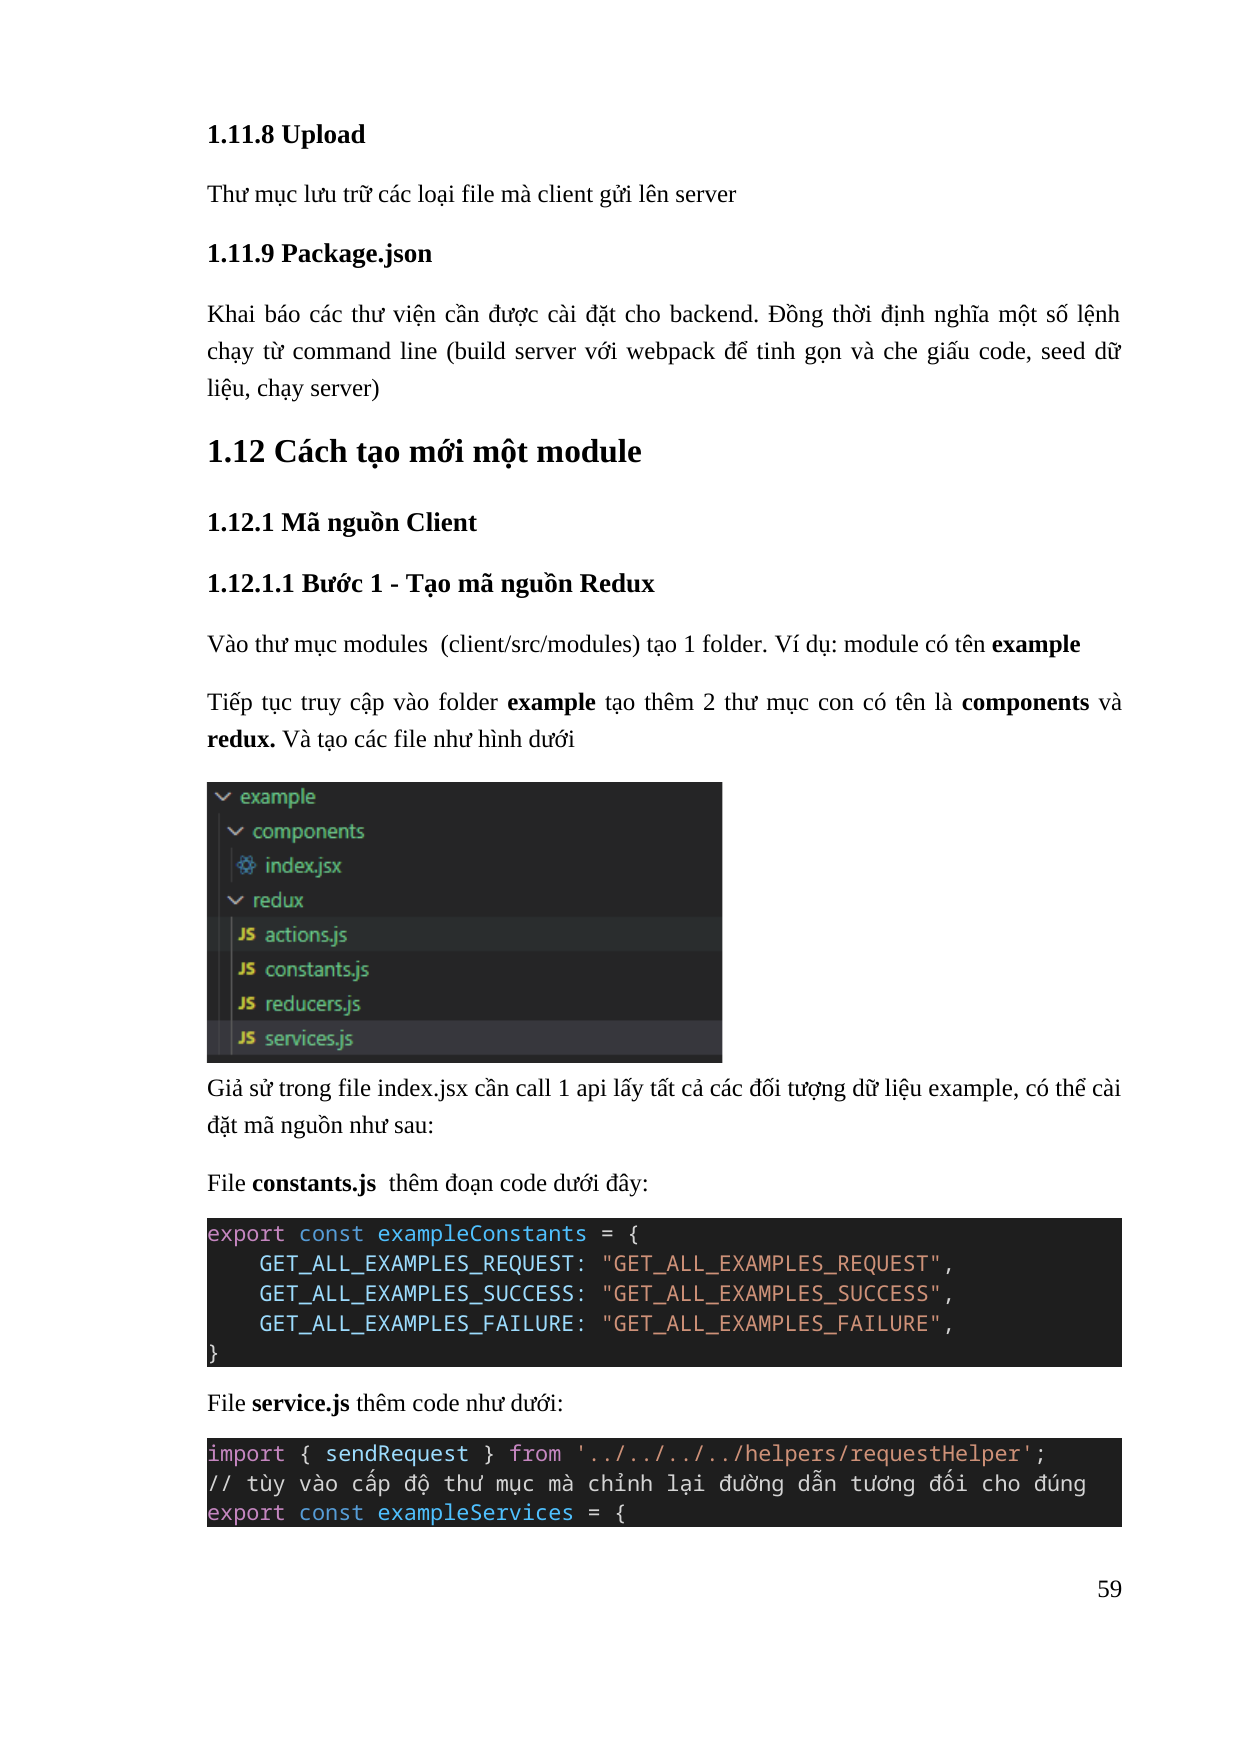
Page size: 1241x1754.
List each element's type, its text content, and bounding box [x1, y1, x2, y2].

text // tùy vào cấp độ thư mục mà chỉnh lại đường dẫn tương đối cho đúng [207, 1467, 1122, 1497]
text export const exampleConstants = { [207, 1218, 1122, 1248]
text GET_ALL_EXAMPLES_REQUEST: "GET_ALL_EXAMPLES_REQUEST", [207, 1248, 1122, 1278]
text GET_ALL_EXAMPLES_SUCCESS: "GET_ALL_EXAMPLES_SUCCESS", [207, 1278, 1122, 1307]
text Thư mục lưu trữ các loại file mà client gửi lên server [207, 179, 1122, 208]
text Giả sử trong file index.jsx cần call 1 api lấy tất cả các đối tượng dữ liệu example, có thể cài đặt mã nguồn như sau: [207, 1073, 1122, 1139]
subtitle Mã nguồn Client [207, 506, 1122, 537]
text GET_ALL_EXAMPLES_FAILURE: "GET_ALL_EXAMPLES_FAILURE", [207, 1307, 1122, 1337]
subtitle Package.json [207, 237, 1122, 269]
text File service.js thêm code như dưới: [207, 1388, 1122, 1417]
text import { sendRequest } from '../../../../helpers/requestHelper'; [207, 1438, 1122, 1467]
text File constants.js thêm đoạn code dưới đây: [207, 1168, 1122, 1197]
subtitle Bước 1 - Tạo mã nguồn Redux [207, 567, 1122, 599]
subtitle Cách tạo mới một module [207, 431, 1122, 470]
picture [206, 782, 723, 1063]
text export const exampleServices = { [207, 1497, 1122, 1527]
subtitle Upload [207, 118, 1122, 149]
text } [207, 1337, 1122, 1367]
text Tiếp tục truy cập vào folder example tạo thêm 2 thư mục con có tên là components và redux. Và tạo các file như hình dưới [207, 687, 1122, 753]
text Khai báo các thư viện cần được cài đặt cho backend. Đồng thời định nghĩa một số lệnh chạy từ command line (build server với webpack để tinh gọn và che giấu code, seed dữ liệu, chạy server) [207, 299, 1122, 402]
text Vào thư mục modules (client/src/modules) tạo 1 folder. Ví dụ: module có tên example [207, 629, 1122, 657]
